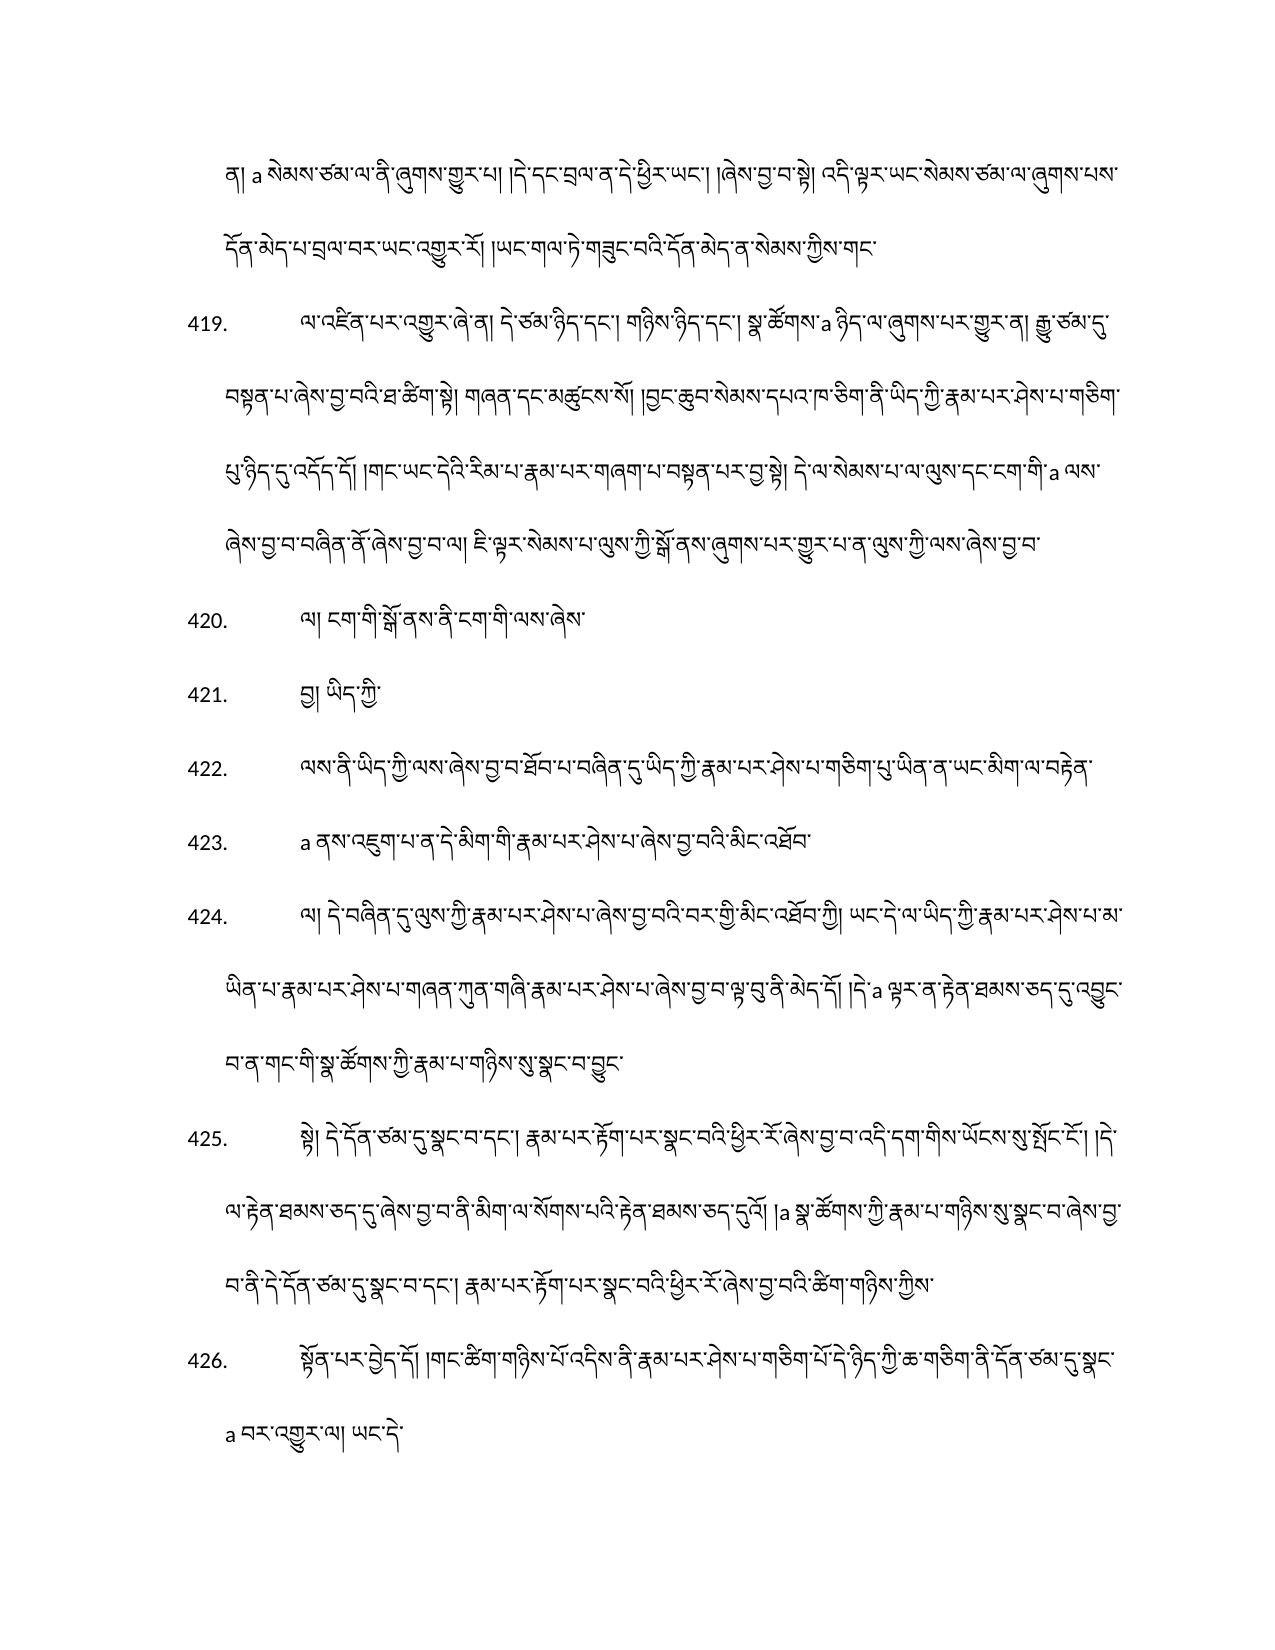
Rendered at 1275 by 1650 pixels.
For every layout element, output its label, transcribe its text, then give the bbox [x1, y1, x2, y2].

list སྟོན་པར་བྱེད་དོ། །གང་ཚིག་གཉིས་པོ་འདིས་ནི་རྣམ་པར་ཤེས་པ་གཅིག་པོ་དེ་ཉིད་ཀྱི་ཆ་གཅིག་ནི་དོན་ཙམ་དུ་སྣང་aབར་འགྱུར་ལ། ཡང་དེ་ [187, 1335, 1125, 1473]
list བྱ། ཡིད་ཀྱི་ [187, 668, 1125, 733]
list ལས་ནི་ཡིད་ཀྱི་ལས་ཞེས་བྱ་བ་ཐོབ་པ་བཞིན་དུ་ཡིད་ཀྱི་རྣམ་པར་ཤེས་པ་གཅིག་པུ་ཡིན་ན་ཡང་མིག་ལ་བརྟེན་ [187, 742, 1125, 807]
list ལ། དེ་བཞིན་དུ་ལུས་ཀྱི་རྣམ་པར་ཤེས་པ་ཞེས་བྱ་བའི་བར་གྱི་མིང་འཐོབ་ཀྱི། ཡང་དེ་ལ་ཡིད་ཀྱི་རྣམ་པར་ཤེས་པ་མ་ཡིན་པ་རྣམ་པར་ཤེས་པ་གཞན་ཀུན་གཞི་རྣམ་པར་ཤེས་པ་ཞེས་བྱ་བ་ལྟ་བུ་ནི་མེད་དོ། །དེ་aལྟར་ན་རྟེན་ཐམས་ཅད་དུ་འབྱུང་བ་ན་གང་གི་སྣ་ཚོགས་ཀྱི་རྣམ་པ་གཉིས་སུ་སྣང་བ་བྱུང་ [187, 891, 1125, 1103]
list སྟེ། དེ་དོན་ཙམ་དུ་སྣང་བ་དང༌། རྣམ་པར་རྟོག་པར་སྣང་བའི་ཕྱིར་རོ་ཞེས་བྱ་བ་འདི་དག་གིས་ཡོངས་སུ་སྤོང་ངོ༌། །དེ་ལ་རྟེན་ཐམས་ཅད་དུ་ཞེས་བྱ་བ་ནི་མིག་ལ་སོགས་པའི་རྟེན་ཐམས་ཅད་དུའོ། །aསྣ་ཚོགས་ཀྱི་རྣམ་པ་གཉིས་སུ་སྣང་བ་ཞེས་བྱ་བ་ནི་དེ་དོན་ཙམ་དུ་སྣང་བ་དང༌། རྣམ་པར་རྟོག་པར་སྣང་བའི་ཕྱིར་རོ་ཞེས་བྱ་བའི་ཚིག་གཉིས་ཀྱིས་ [187, 1113, 1125, 1325]
list ལ། ངག་གི་སྒོ་ནས་ནི་ངག་གི་ལས་ཞེས་ [187, 594, 1125, 659]
list aནས་འཇུག་པ་ན་དེ་མིག་གི་རྣམ་པར་ཤེས་པ་ཞེས་བྱ་བའི་མིང་འཐོབ་ [187, 817, 1125, 881]
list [187, 150, 1125, 288]
list ལ་འཛིན་པར་འགྱུར་ཞེ་ན། དེ་ཙམ་ཉིད་དང༌། གཉིས་ཉིད་དང༌། སྣ་ཚོགས་aཉིད་ལ་ཞུགས་པར་གྱུར་ན། རྒྱུ་ཙམ་དུ་བསྟན་པ་ཞེས་བྱ་བའི་ཐ་ཚིག་སྟེ། གཞན་དང་མཚུངས་སོ། །བྱང་ཆུབ་སེམས་དཔའ་ཁ་ཅིག་ནི་ཡིད་ཀྱི་རྣམ་པར་ཤེས་པ་གཅིག་པུ་ཉིད་དུ་འདོད་དོ། །གང་ཡང་དེའི་རིམ་པ་རྣམ་པར་གཞག་པ་བསྟན་པར་བྱ་སྟེ། དེ་ལ་སེམས་པ་ལ་ལུས་དང་ངག་གི་aལས་ཞེས་བྱ་བ་བཞིན་ནོ་ཞེས་བྱ་བ་ལ། ཇི་ལྟར་སེམས་པ་ལུས་ཀྱི་སྒོ་ནས་ཞུགས་པར་གྱུར་པ་ན་ལུས་ཀྱི་ལས་ཞེས་བྱ་བ་ [187, 298, 1125, 585]
